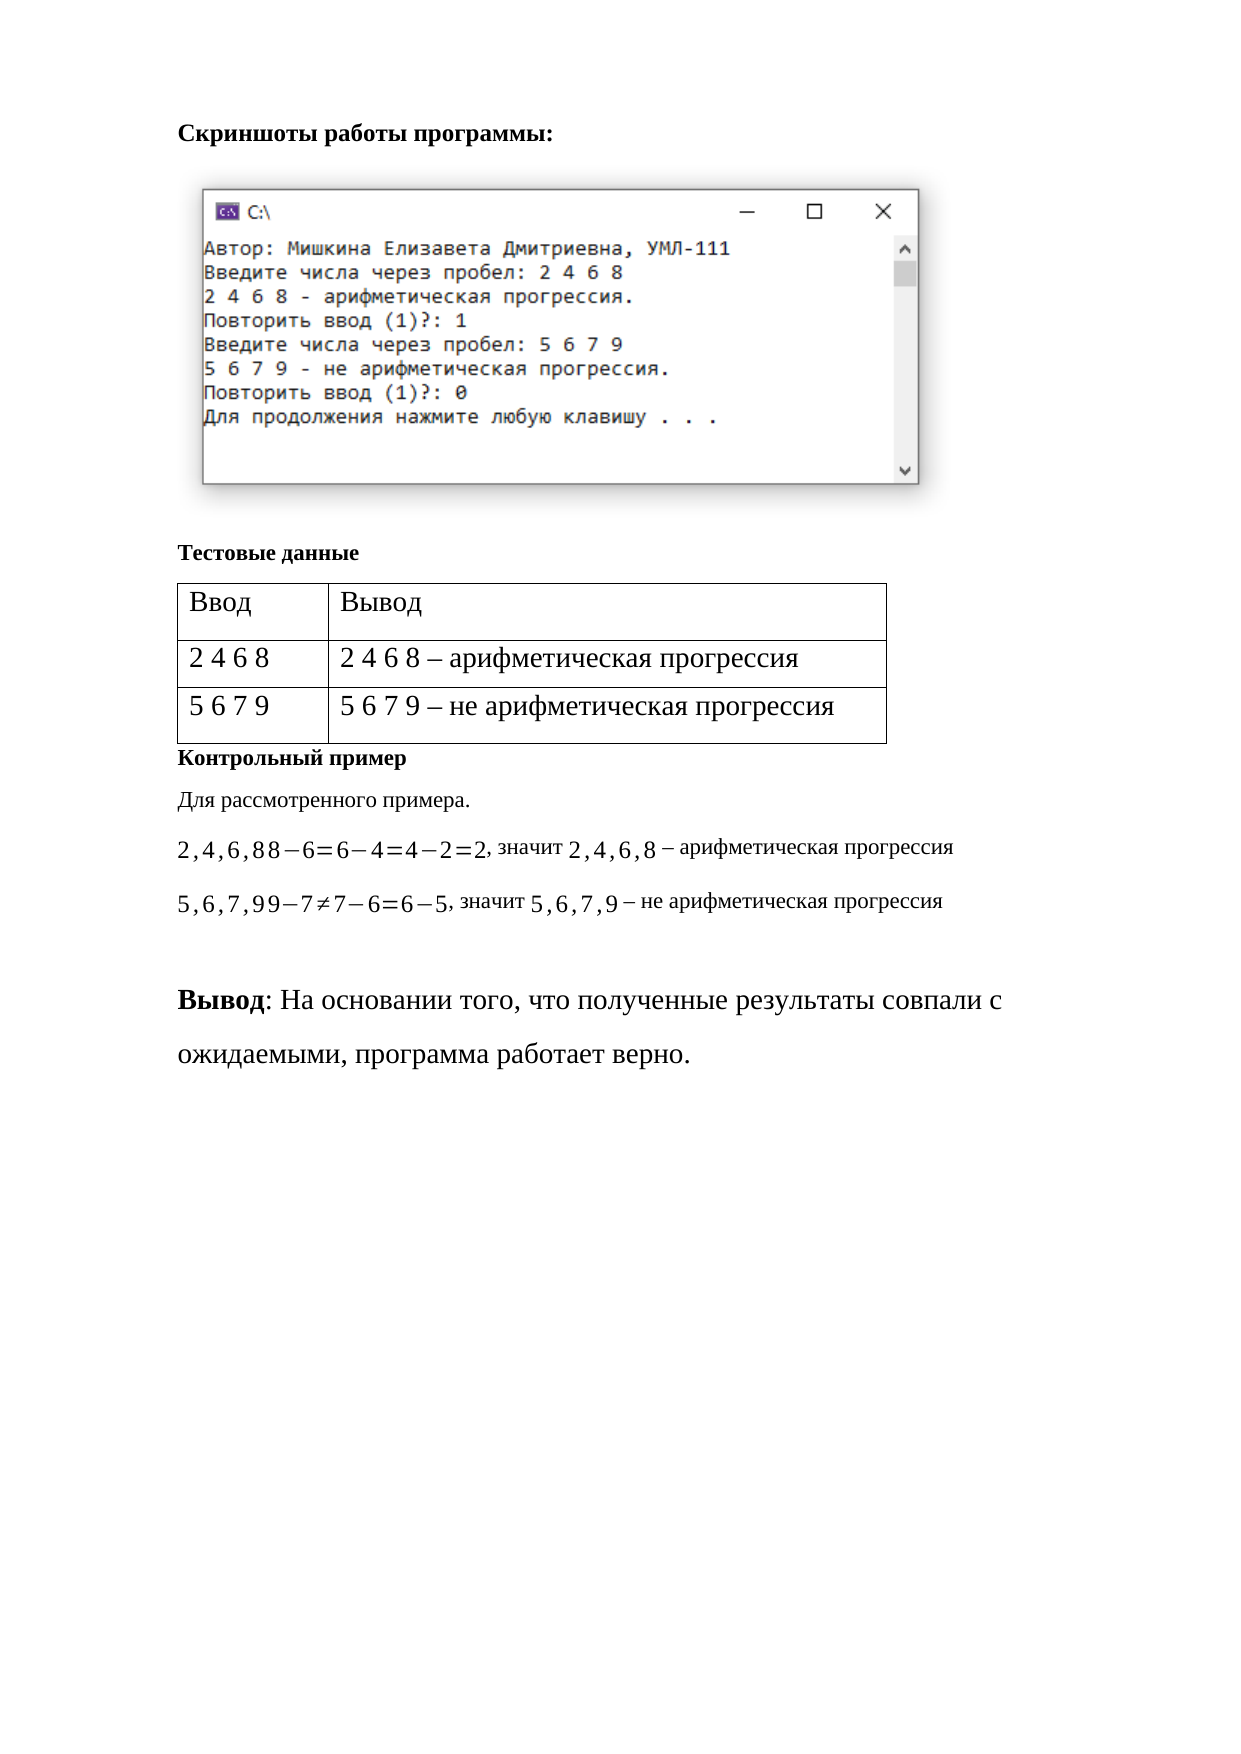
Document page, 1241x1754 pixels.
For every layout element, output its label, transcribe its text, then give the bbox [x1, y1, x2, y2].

text Контрольный пример Для рассмотренного примера. , значит – арифметическая прогрессия , значит – не арифметическая прогрессия [177, 744, 1152, 921]
table_cell 2 4 6 8 [178, 641, 328, 687]
text Скриншоты работы программы: [177, 118, 1152, 147]
table_header Вывод [329, 584, 886, 639]
table_cell 2 4 6 8 – арифметическая прогрессия [329, 641, 886, 687]
table_cell 5 6 7 9 – не арифметическая прогрессия [329, 688, 886, 743]
table_cell 5 6 7 9 [178, 688, 328, 743]
table_header Ввод [178, 584, 328, 639]
picture [177, 165, 951, 518]
text Вывод: На основании того, что полученные результаты совпали с ожидаемыми, программа работает верно. [177, 982, 1152, 1069]
text Тестовые данные [177, 539, 1152, 566]
